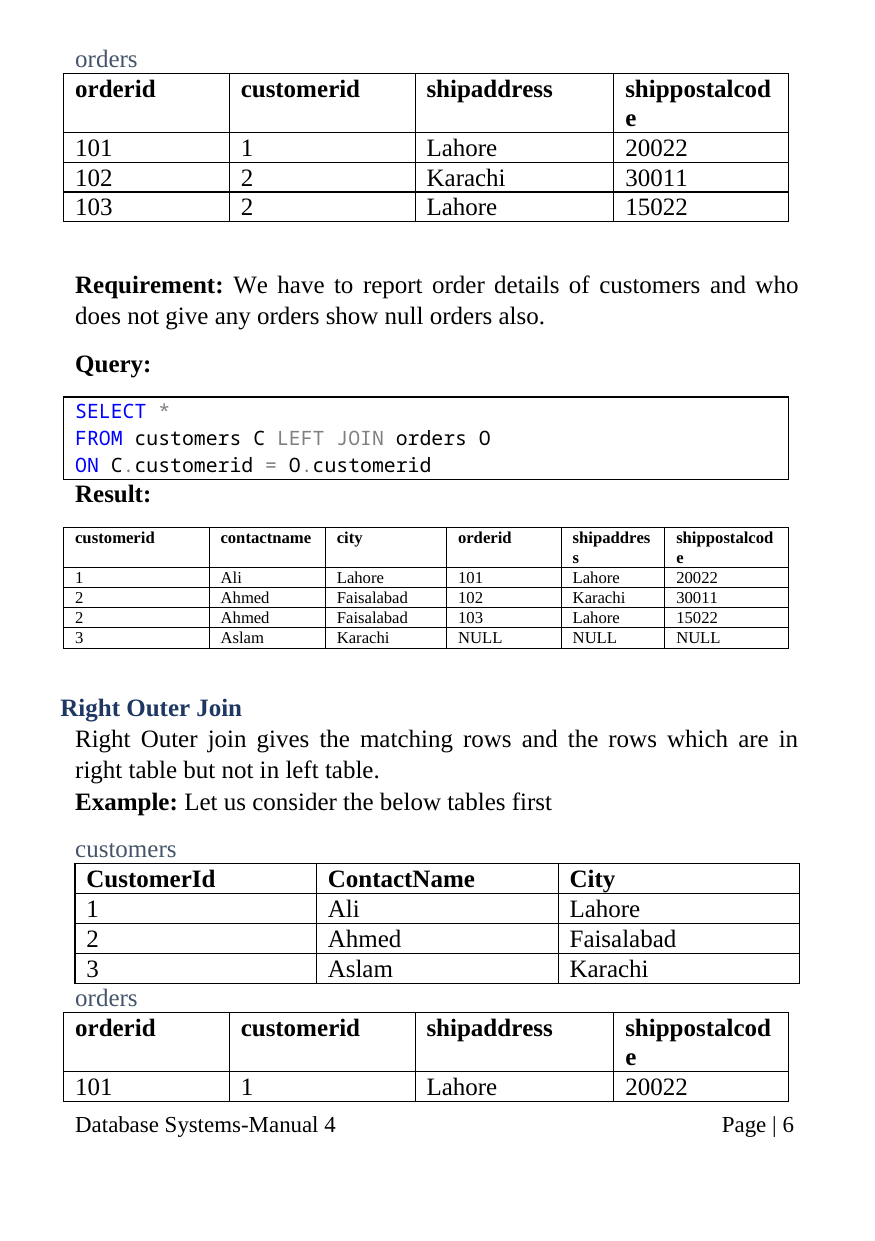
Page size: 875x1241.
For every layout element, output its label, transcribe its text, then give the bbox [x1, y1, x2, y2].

table_cell 103 [447, 608, 561, 627]
table_cell Ahmed [210, 588, 325, 607]
text Result: [75, 479, 799, 508]
table_cell Aslam [210, 628, 325, 647]
table_header customerid [230, 1013, 415, 1071]
table_cell 2 [64, 608, 209, 627]
table_cell Lahore [416, 1072, 613, 1101]
table_cell Faisalabad [326, 608, 446, 627]
table_cell Faisalabad [559, 924, 799, 953]
table_cell 30011 [665, 588, 788, 607]
table_cell 102 [447, 588, 561, 607]
table_header orderid [64, 1013, 229, 1071]
table_cell 3 [64, 628, 209, 647]
text Example: Let us consider the below tables first [75, 787, 799, 816]
table_cell Faisalabad [326, 588, 446, 607]
table_header orderid [64, 74, 229, 132]
text orders [75, 984, 799, 1012]
table_header shipaddress [416, 74, 613, 132]
table_cell NULL [447, 628, 561, 647]
table_cell 30011 [614, 163, 788, 191]
table_header city [326, 528, 446, 567]
table_cell 1 [230, 133, 415, 162]
table_cell 2 [230, 163, 415, 191]
table_cell 3 [76, 954, 316, 982]
table_cell Ali [317, 894, 558, 923]
text customers [75, 834, 799, 863]
table_cell Aslam [317, 954, 558, 982]
table_cell 2 [64, 588, 209, 607]
table_cell 1 [230, 1072, 415, 1101]
table_cell 20022 [614, 1072, 788, 1101]
table_cell 20022 [614, 133, 788, 162]
table_cell 20022 [665, 568, 788, 587]
table_cell 15022 [614, 193, 788, 221]
table_cell Ali [210, 568, 325, 587]
table_cell Karachi [416, 163, 613, 191]
subtitle Right Outer Join [60, 693, 799, 722]
table_cell 101 [64, 133, 229, 162]
table_cell Ahmed [210, 608, 325, 627]
table_header shippostalcode [665, 528, 788, 567]
table_header shipaddress [562, 528, 664, 567]
table_cell Lahore [562, 568, 664, 587]
table_cell Lahore [416, 133, 613, 162]
table_cell 102 [64, 163, 229, 191]
table_header contactname [210, 528, 325, 567]
table_cell Karachi [562, 588, 664, 607]
table_header orderid [447, 528, 561, 567]
table_header customerid [64, 528, 209, 567]
table_header ContactName [317, 864, 558, 893]
table_header SELECT * FROM customers C LEFT JOIN orders O ON C.customerid = O.customerid [64, 398, 788, 478]
table_header CustomerId [76, 864, 316, 893]
table_cell 1 [64, 568, 209, 587]
table_cell 2 [230, 193, 415, 221]
text orders [75, 44, 799, 73]
table_header shipaddress [416, 1013, 613, 1071]
table_cell Lahore [559, 894, 799, 923]
table_cell Lahore [326, 568, 446, 587]
table_cell NULL [562, 628, 664, 647]
table_cell 103 [64, 193, 229, 221]
table_cell 101 [64, 1072, 229, 1101]
table_header shippostalcode [614, 74, 788, 132]
table_cell 101 [447, 568, 561, 587]
table_header City [559, 864, 799, 893]
table_cell Karachi [559, 954, 799, 982]
text Requirement: We have to report order details of customers and who does not give any orders show null orders also. [75, 270, 799, 330]
table_cell 2 [76, 924, 316, 953]
table_cell Karachi [326, 628, 446, 647]
table_cell Lahore [562, 608, 664, 627]
table_cell NULL [665, 628, 788, 647]
table_header shippostalcode [614, 1013, 788, 1071]
table_cell 15022 [665, 608, 788, 627]
table_cell Lahore [416, 193, 613, 221]
table_cell 1 [76, 894, 316, 923]
table_cell Ahmed [317, 924, 558, 953]
table_header customerid [230, 74, 415, 132]
text Right Outer join gives the matching rows and the rows which are in right table but not in left table. [75, 724, 799, 784]
text Query: [75, 349, 799, 377]
